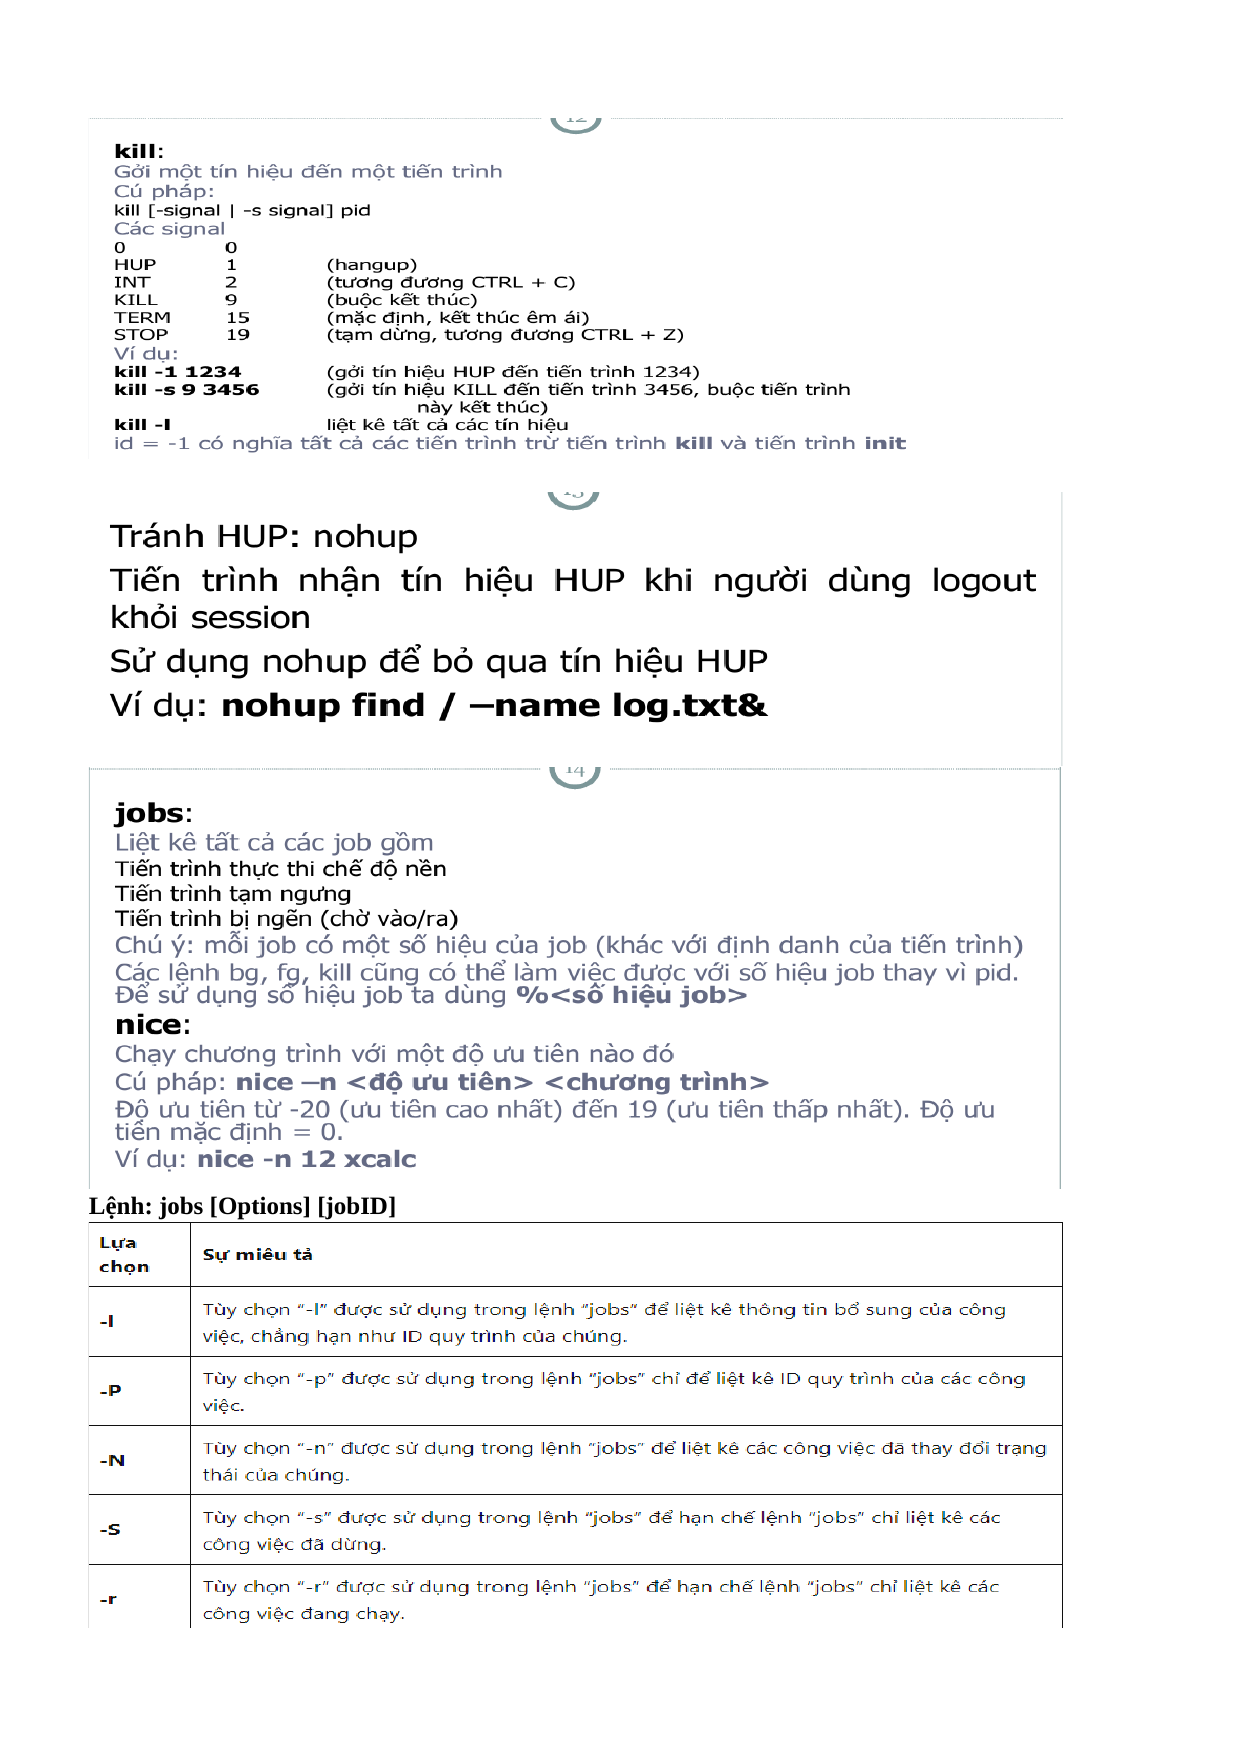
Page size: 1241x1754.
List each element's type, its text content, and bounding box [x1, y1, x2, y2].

picture [88, 118, 1063, 459]
picture [88, 492, 1063, 766]
text Lệnh: jobs [Options] [jobID] [89, 1191, 1063, 1220]
picture [88, 1222, 1063, 1628]
picture [88, 767, 1064, 1189]
